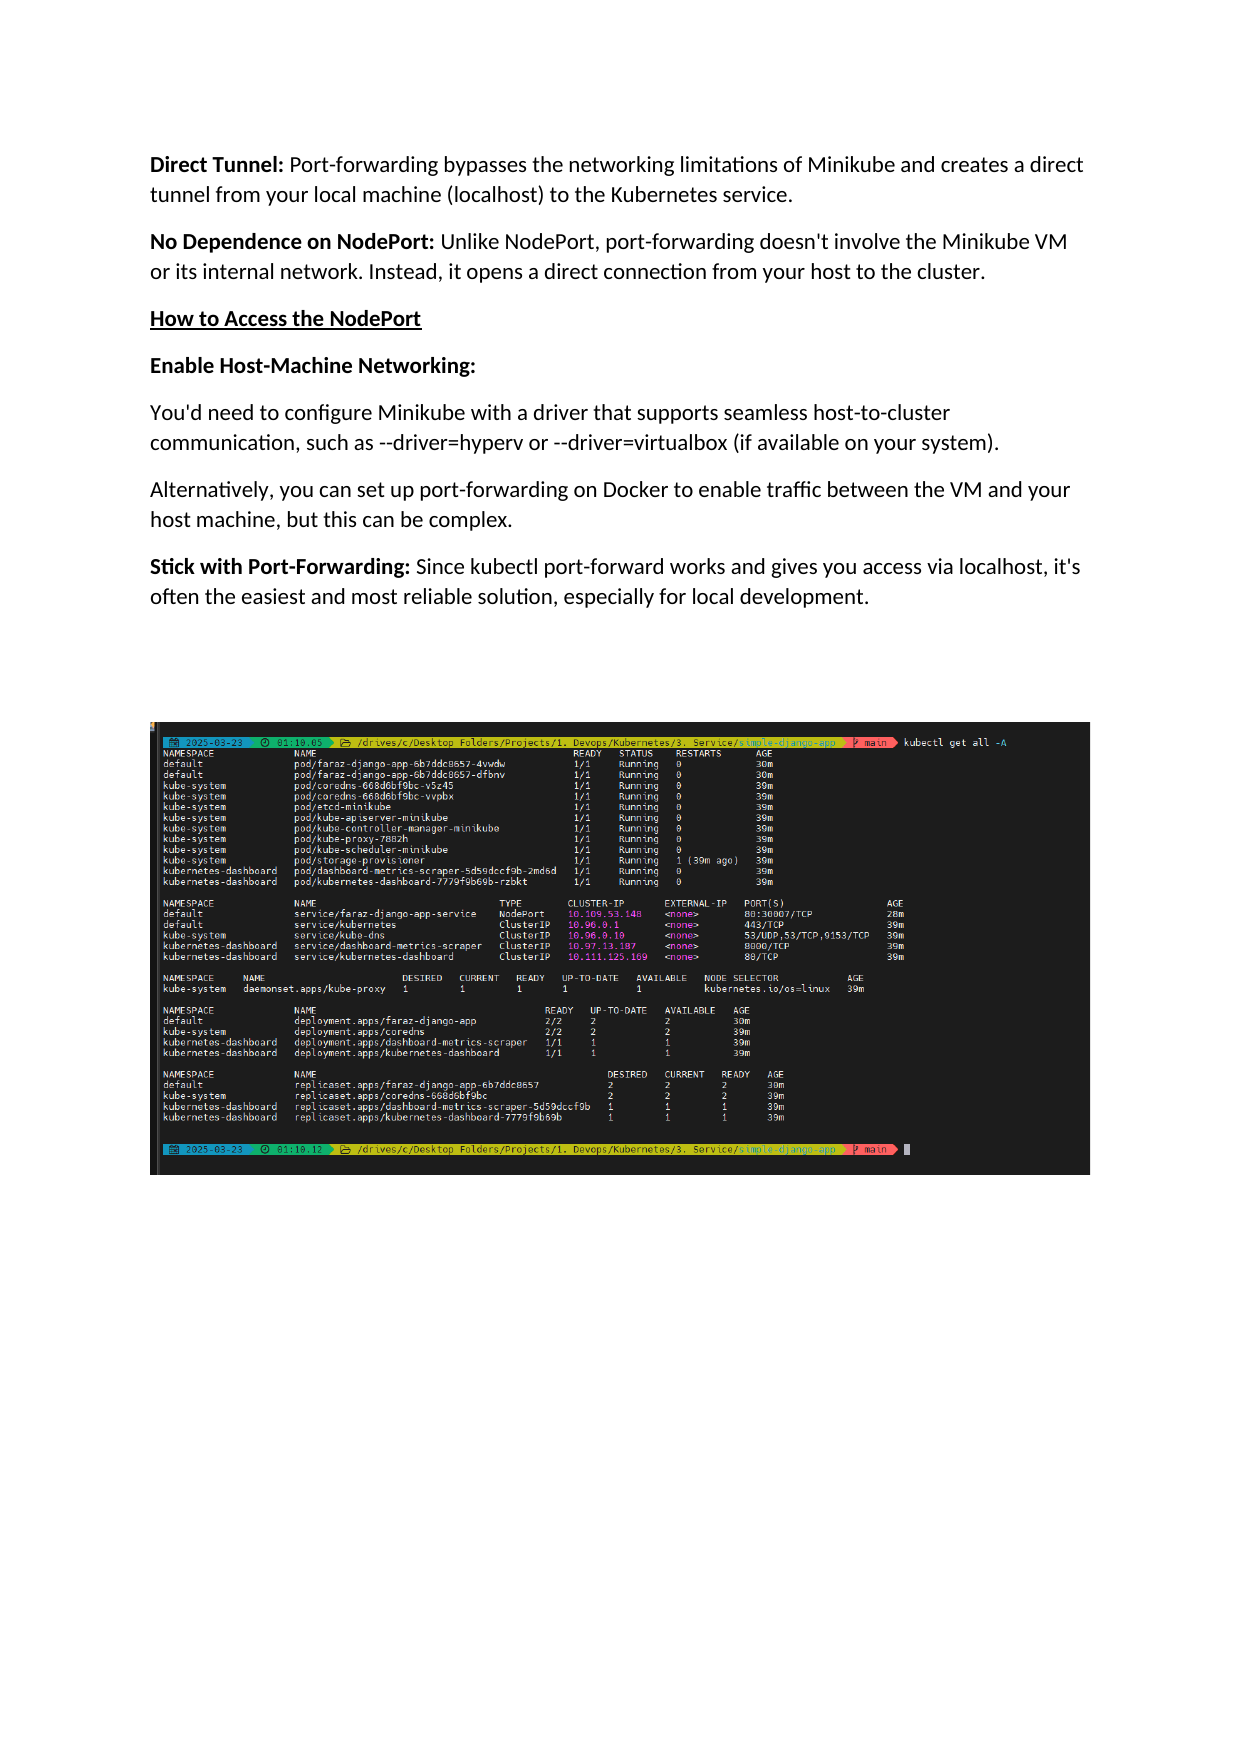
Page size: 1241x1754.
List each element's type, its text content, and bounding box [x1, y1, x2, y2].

picture [150, 722, 1091, 1175]
text Direct Tunnel: Port-forwarding bypasses the networking limitations of Minikube and creates a direct tunnel from your local machine (localhost) to the Kubernetes service. [150, 150, 1090, 208]
text You'd need to configure Minikube with a driver that supports seamless host-to-cluster communication, such as --driver=hyperv or --driver=virtualbox (if available on your system). [150, 398, 1090, 456]
text No Dependence on NodePort: Unlike NodePort, port-forwarding doesn't involve the Minikube VM or its internal network. Instead, it opens a direct connection from your host to the cluster. [150, 227, 1090, 285]
text Stick with Port-Forwarding: Since kubectl port-forward works and gives you access via localhost, it's often the easiest and most reliable solution, especially for local development. [150, 552, 1090, 610]
text How to Access the NodePort [150, 304, 1090, 332]
text Enable Host-Machine Networking: [150, 351, 1090, 379]
text Alternatively, you can set up port-forwarding on Docker to enable traffic between the VM and your host machine, but this can be complex. [150, 475, 1090, 533]
